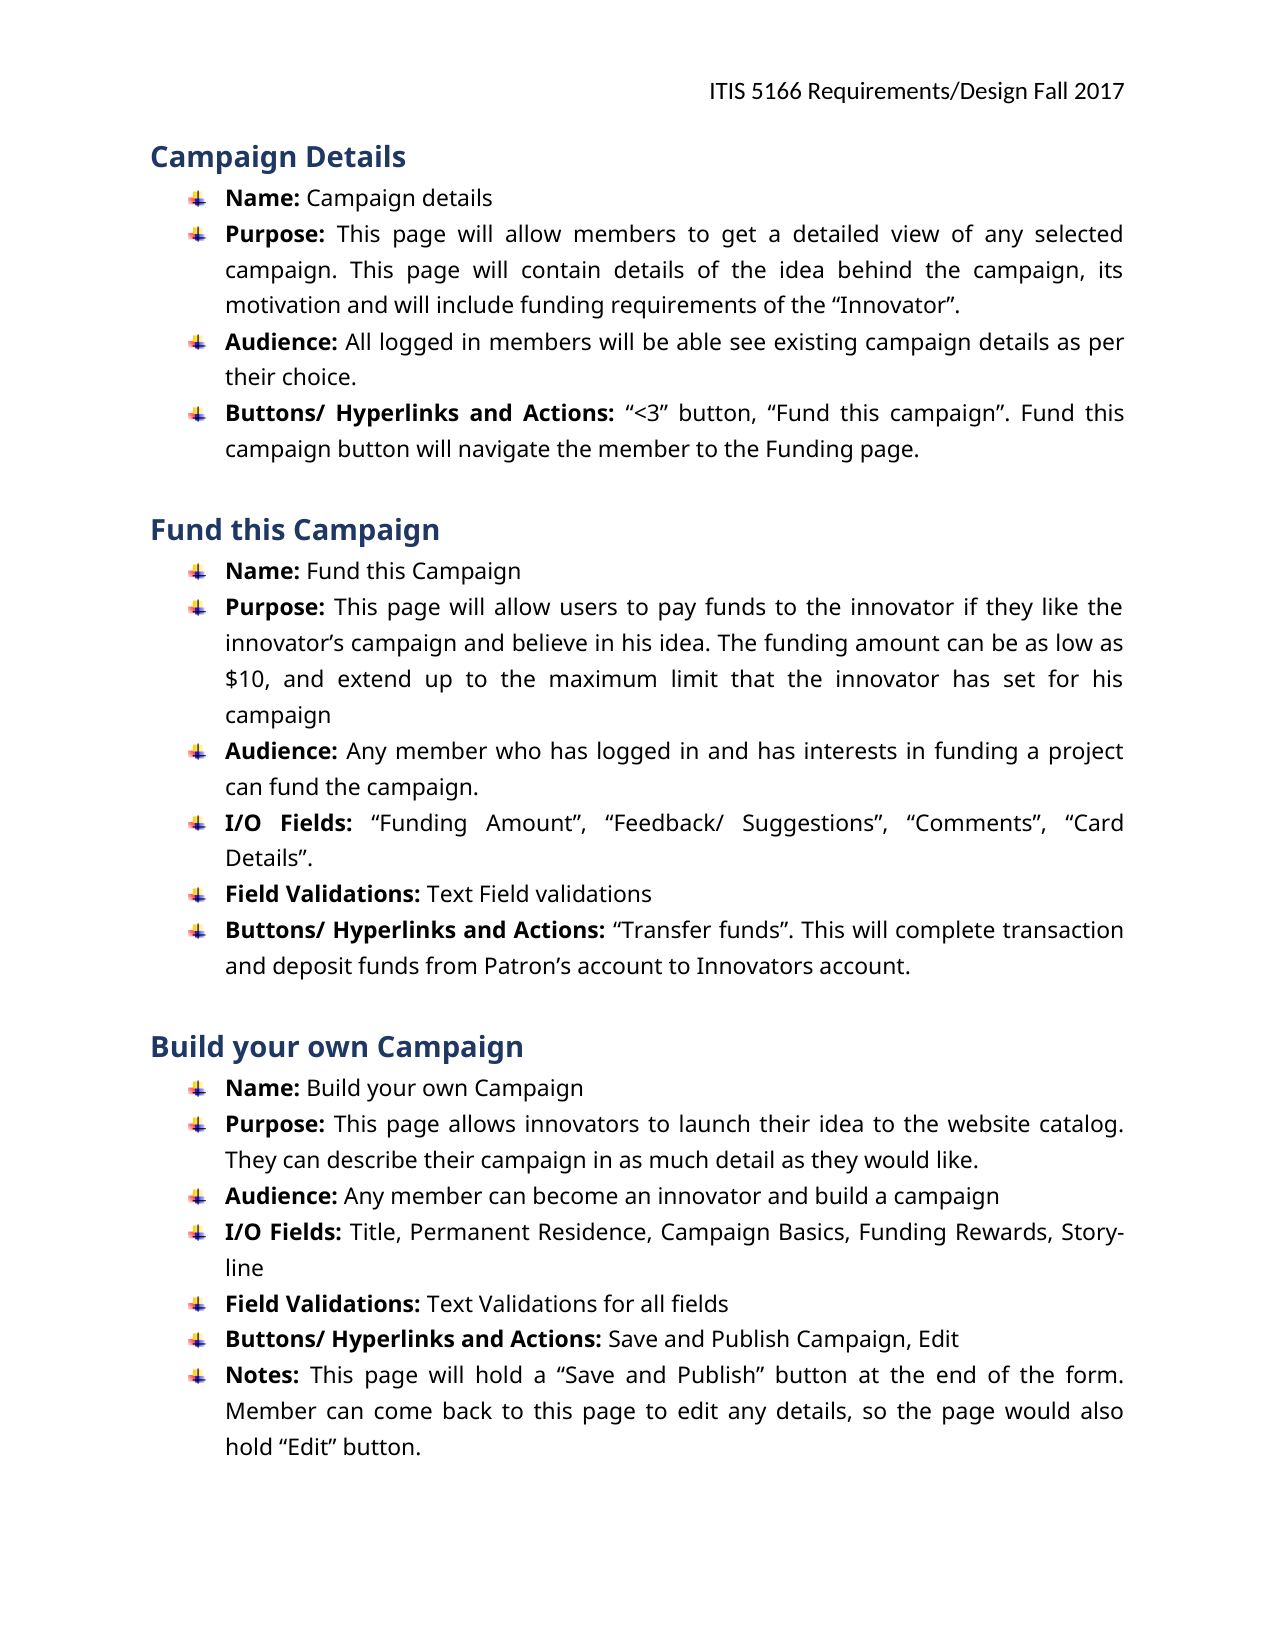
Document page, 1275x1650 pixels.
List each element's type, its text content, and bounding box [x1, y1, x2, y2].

list Name: Fund this Campaign [187, 555, 1125, 586]
picture [188, 562, 206, 580]
picture [188, 1079, 206, 1097]
list Name: Build your own Campaign [187, 1072, 1125, 1103]
list Purpose: This page will allow users to pay funds to the innovator if they like the innovator’s campaign and believe in his idea. The funding amount can be as low as $10, and extend up to the maximum limit that the innovator has set for his campaign [187, 591, 1125, 730]
picture [188, 225, 206, 242]
subtitle Campaign Details [150, 136, 1125, 176]
list Audience: Any member can become an innovator and build a campaign [187, 1180, 1125, 1211]
list Buttons/ Hyperlinks and Actions: “Transfer funds”. This will complete transaction and deposit funds from Patron’s account to Innovators account. [187, 914, 1125, 981]
picture [188, 1187, 206, 1205]
picture [188, 1223, 206, 1241]
subtitle Build your own Campaign [150, 1026, 1125, 1066]
list Audience: All logged in members will be able see existing campaign details as per their choice. [187, 325, 1125, 393]
subtitle Fund this Campaign [150, 509, 1125, 549]
picture [188, 814, 206, 831]
list I/O Fields: “Funding Amount”, “Feedback/ Suggestions”, “Comments”, “Card Details”. [187, 806, 1125, 874]
list Buttons/ Hyperlinks and Actions: “<3” button, “Fund this campaign”. Fund this campaign button will navigate the member to the Funding page. [187, 397, 1125, 464]
picture [188, 333, 206, 350]
picture [188, 1367, 206, 1384]
picture [188, 922, 206, 939]
picture [188, 189, 206, 207]
list Buttons/ Hyperlinks and Actions: Save and Publish Campaign, Edit [187, 1323, 1125, 1355]
list Field Validations: Text Validations for all fields [187, 1287, 1125, 1319]
picture [188, 742, 206, 760]
list Notes: This page will hold a “Save and Publish” button at the end of the form. Member can come back to this page to edit any details, so the page would also hold “Edit” button. [187, 1359, 1125, 1462]
list Purpose: This page will allow members to get a detailed view of any selected campaign. This page will contain details of the idea behind the campaign, its motivation and will include funding requirements of the “Innovator”. [187, 218, 1125, 321]
picture [188, 886, 206, 903]
list Purpose: This page allows innovators to launch their idea to the website catalog. They can describe their campaign in as much detail as they would like. [187, 1108, 1125, 1175]
picture [188, 1331, 206, 1348]
list I/O Fields: Title, Permanent Residence, Campaign Basics, Funding Rewards, Story-line [187, 1216, 1125, 1283]
picture [188, 1115, 206, 1133]
list Name: Campaign details [187, 182, 1125, 213]
picture [188, 405, 206, 422]
list Field Validations: Text Field validations [187, 878, 1125, 909]
picture [188, 598, 206, 616]
picture [188, 1295, 206, 1312]
list Audience: Any member who has logged in and has interests in funding a project can fund the campaign. [187, 734, 1125, 802]
